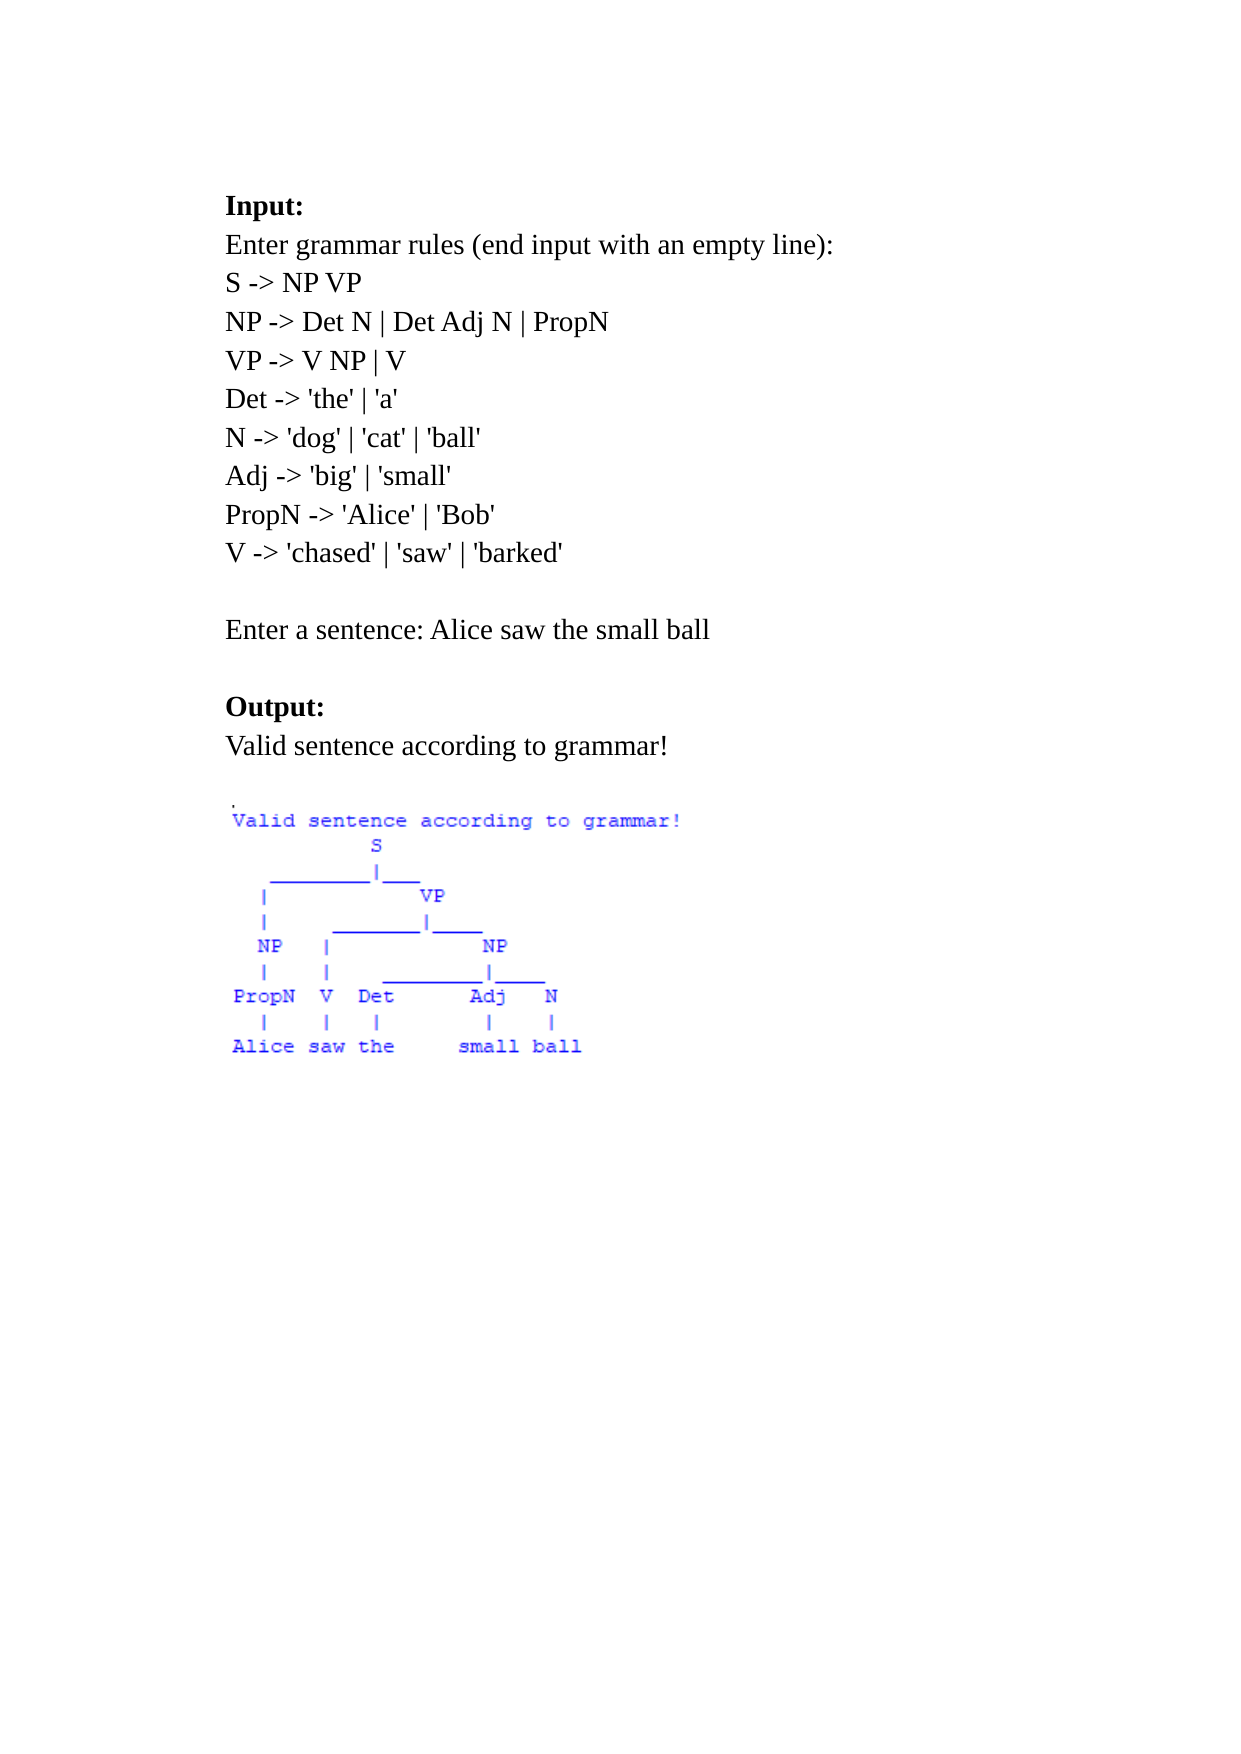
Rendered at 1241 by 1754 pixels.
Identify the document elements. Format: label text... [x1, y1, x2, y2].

list VP -> V NP | V [225, 343, 1090, 376]
list Valid sentence according to grammar! [225, 728, 1090, 762]
list N -> 'dog' | 'cat' | 'ball' [225, 420, 1090, 453]
list Det -> 'the' | 'a' [225, 381, 1090, 415]
list Output: [225, 689, 1090, 723]
list PropN -> 'Alice' | 'Bob' [225, 497, 1090, 530]
list Enter grammar rules (end input with an empty line): [225, 227, 1090, 261]
list V -> 'chased' | 'saw' | 'barked' [225, 535, 1090, 569]
list Adj -> 'big' | 'small' [225, 458, 1090, 492]
picture [225, 805, 686, 1073]
list NP -> Det N | Det Adj N | PropN [225, 304, 1090, 338]
list S -> NP VP [225, 266, 1090, 299]
list Input: [225, 188, 1090, 222]
list Enter a sentence: Alice saw the small ball [225, 612, 1090, 646]
